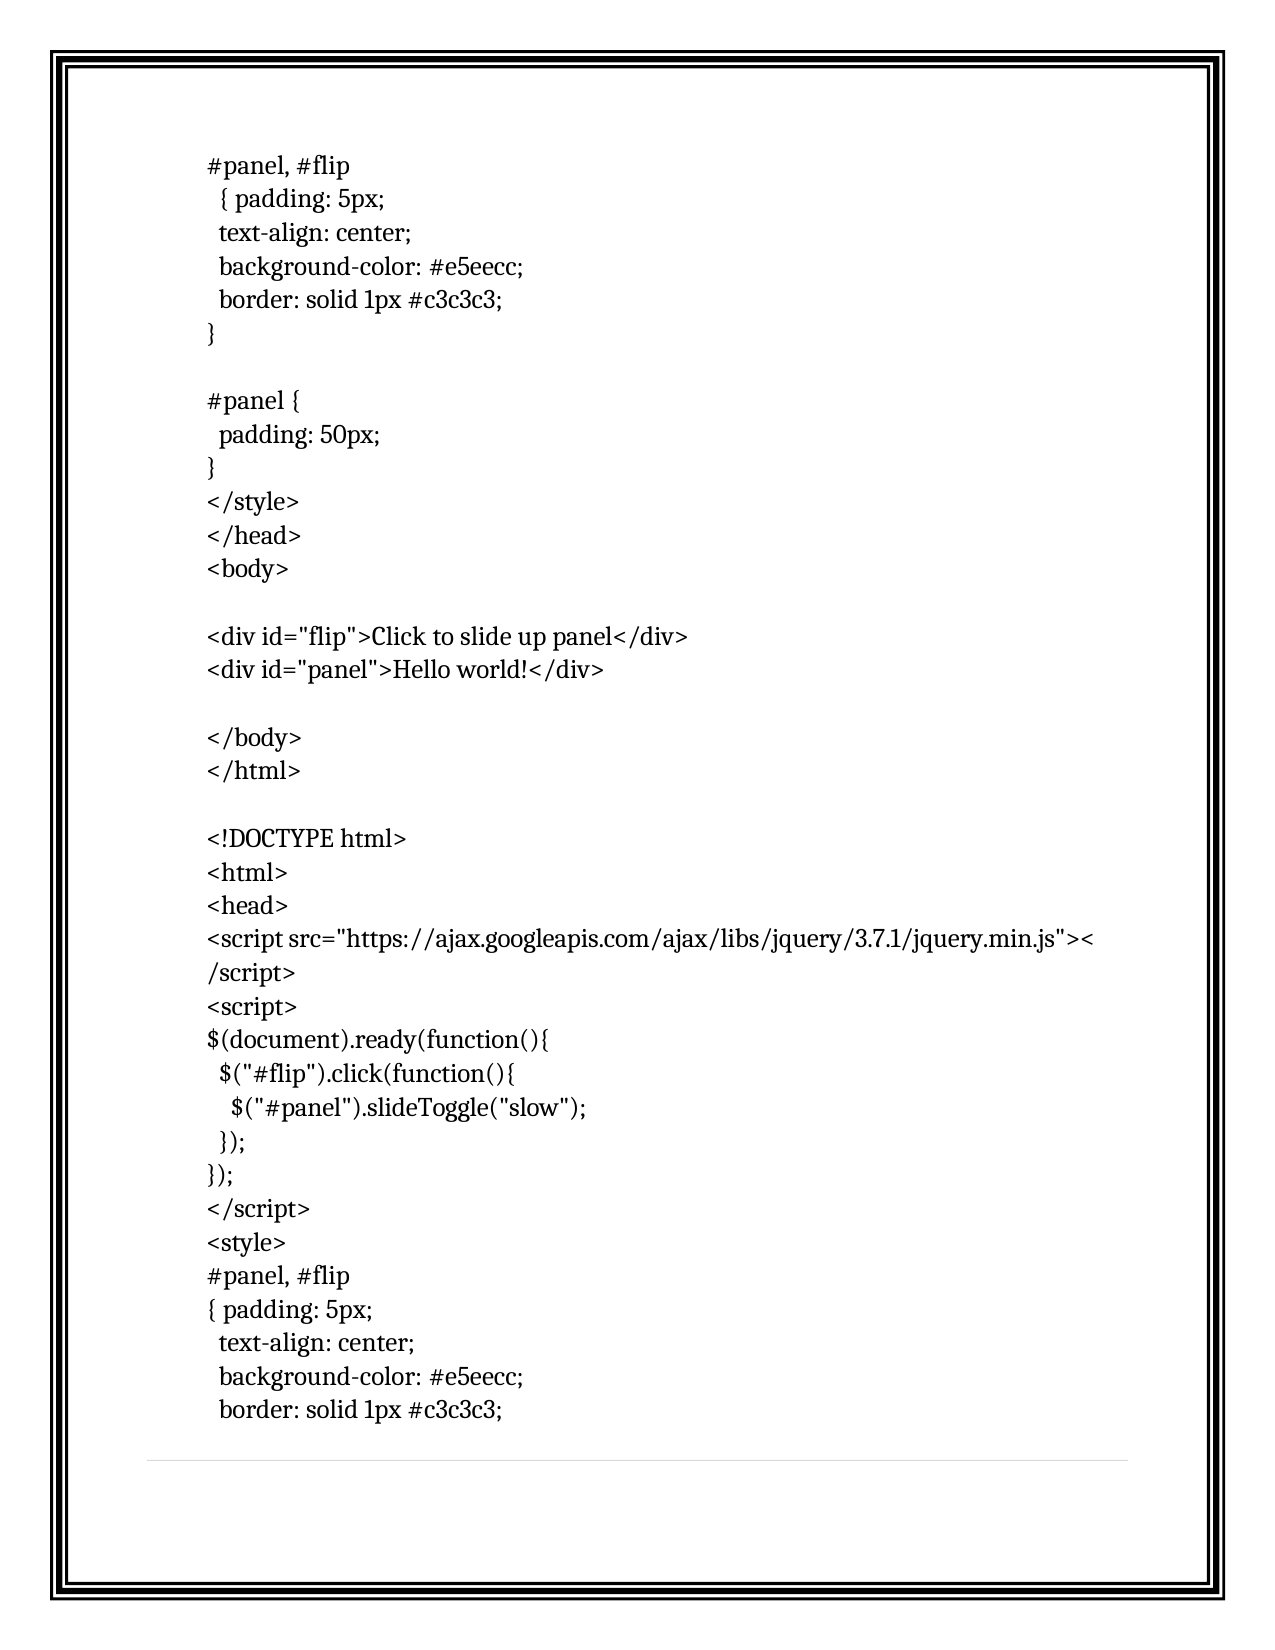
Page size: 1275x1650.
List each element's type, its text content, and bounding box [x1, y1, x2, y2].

text <script> [206, 991, 1108, 1022]
text }); [218, 1126, 1108, 1157]
text <!DOCTYPE html> [206, 823, 1108, 854]
text } [206, 318, 1108, 349]
text </script> [206, 1193, 1108, 1224]
text </style> [206, 486, 1108, 517]
text <html> [206, 857, 1108, 888]
text }); [206, 1159, 1108, 1190]
text #panel { padding: 50px; [206, 385, 401, 450]
text background-color: #e5eecc; border: solid 1px #c3c3c3; [218, 251, 541, 315]
text <script src="https://ajax.googleapis.com/ajax/libs/jquery/3.7.1/jquery.min.js">< [206, 923, 1108, 955]
text <div id="flip">Click to slide up panel</div> [206, 621, 1108, 652]
text </body> [206, 722, 1108, 753]
text $("#panel").slideToggle("slow"); [230, 1092, 1108, 1123]
text /script> [206, 957, 1108, 988]
text </html> [206, 755, 1108, 786]
text $("#flip").click(function(){ [218, 1058, 1108, 1089]
text <body> [206, 553, 1108, 584]
text <head> [206, 890, 1108, 921]
text text-align: center; background-color: #e5eecc; border: solid 1px #c3c3c3; [218, 1327, 540, 1426]
text </head> [206, 520, 1108, 551]
text <style> #panel, #flip { padding: 5px; [206, 1227, 374, 1325]
text <div id="panel">Hello world!</div> [206, 654, 1108, 686]
text } [206, 452, 1108, 484]
text #panel, #flip { padding: 5px; text-align: center; [206, 150, 422, 248]
text $(document).ready(function(){ [206, 1024, 1108, 1056]
